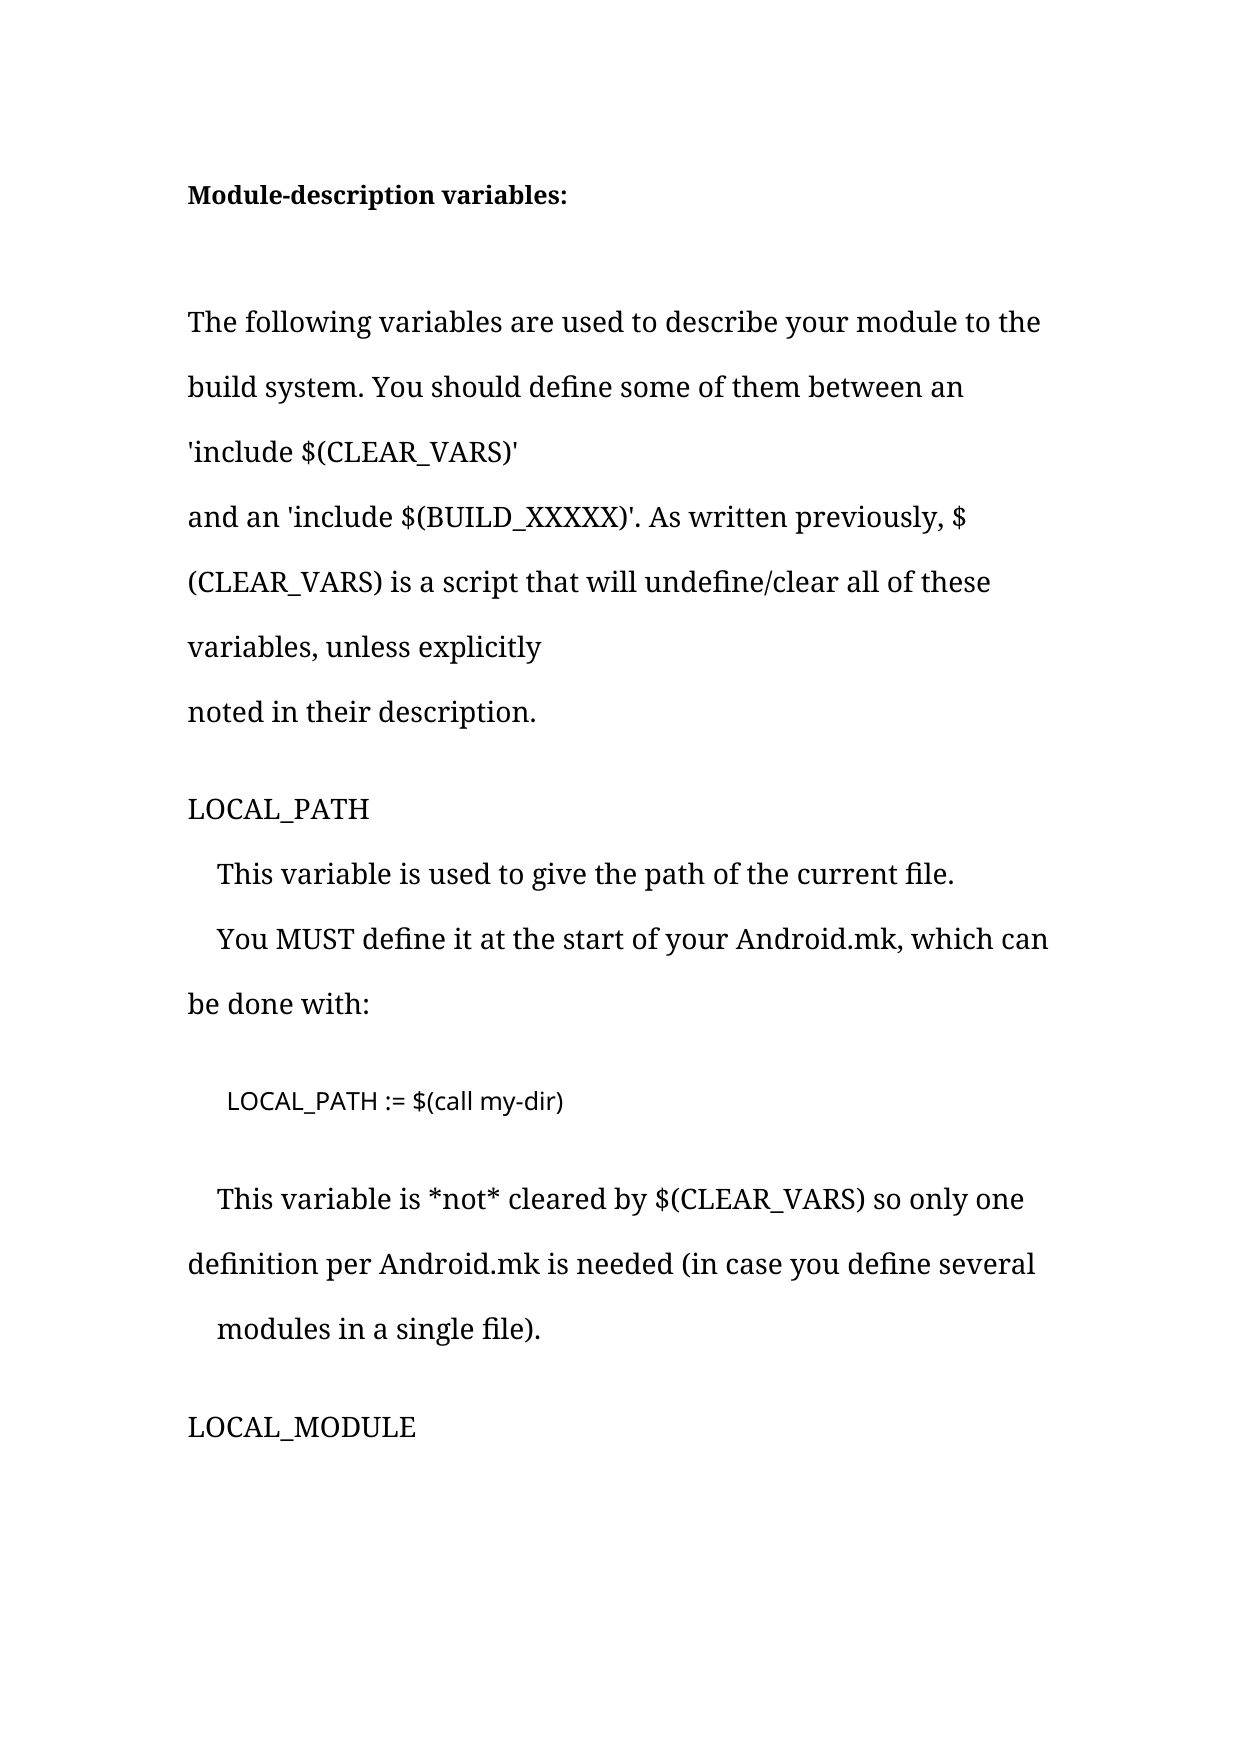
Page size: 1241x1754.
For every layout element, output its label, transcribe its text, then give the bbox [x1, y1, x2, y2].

text The following variables are used to describe your module to the build system. You should define some of them between an 'include $(CLEAR_VARS)' [187, 289, 1053, 484]
text noted in their description. [187, 679, 1053, 744]
text You MUST define it at the start of your Android.mk, which can be done with: [187, 906, 1053, 1036]
text LOCAL_PATH := $(call my-dir) [187, 1069, 1053, 1134]
text modules in a single file). [187, 1296, 1053, 1361]
text This variable is *not* cleared by $(CLEAR_VARS) so only one definition per Android.mk is needed (in case you define several [187, 1166, 1053, 1296]
text This variable is used to give the path of the current file. [187, 841, 1053, 906]
text Module-description variables: [187, 162, 1053, 227]
text LOCAL_PATH [187, 776, 1053, 841]
text and an 'include $(BUILD_XXXXX)'. As written previously, $(CLEAR_VARS) is a script that will undefine/clear all of these variables, unless explicitly [187, 484, 1053, 679]
text LOCAL_MODULE [187, 1394, 1053, 1459]
